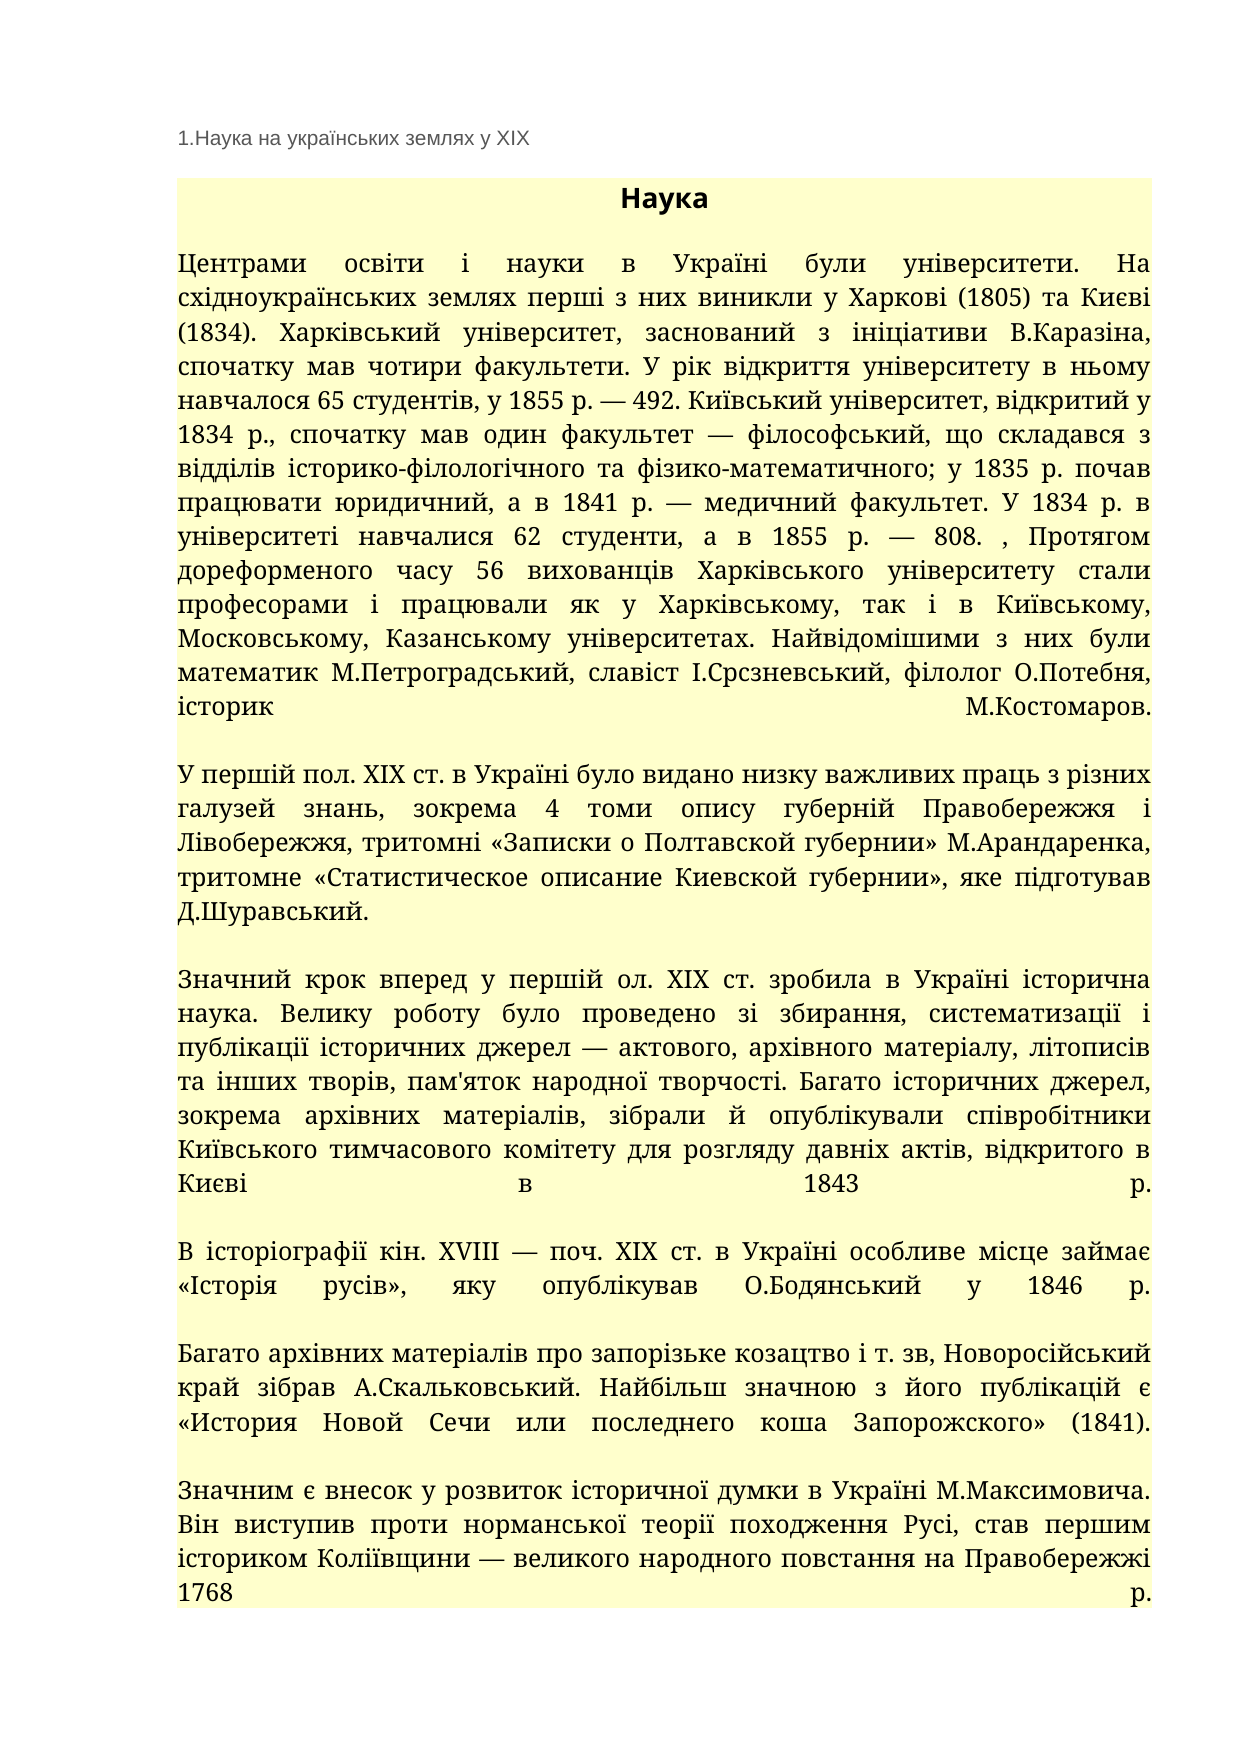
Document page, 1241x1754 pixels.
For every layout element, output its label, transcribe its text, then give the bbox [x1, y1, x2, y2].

text 1.Наука на українських землях у ХІХ [177, 118, 1152, 149]
text Наука [177, 178, 1152, 217]
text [177, 246, 1152, 1608]
